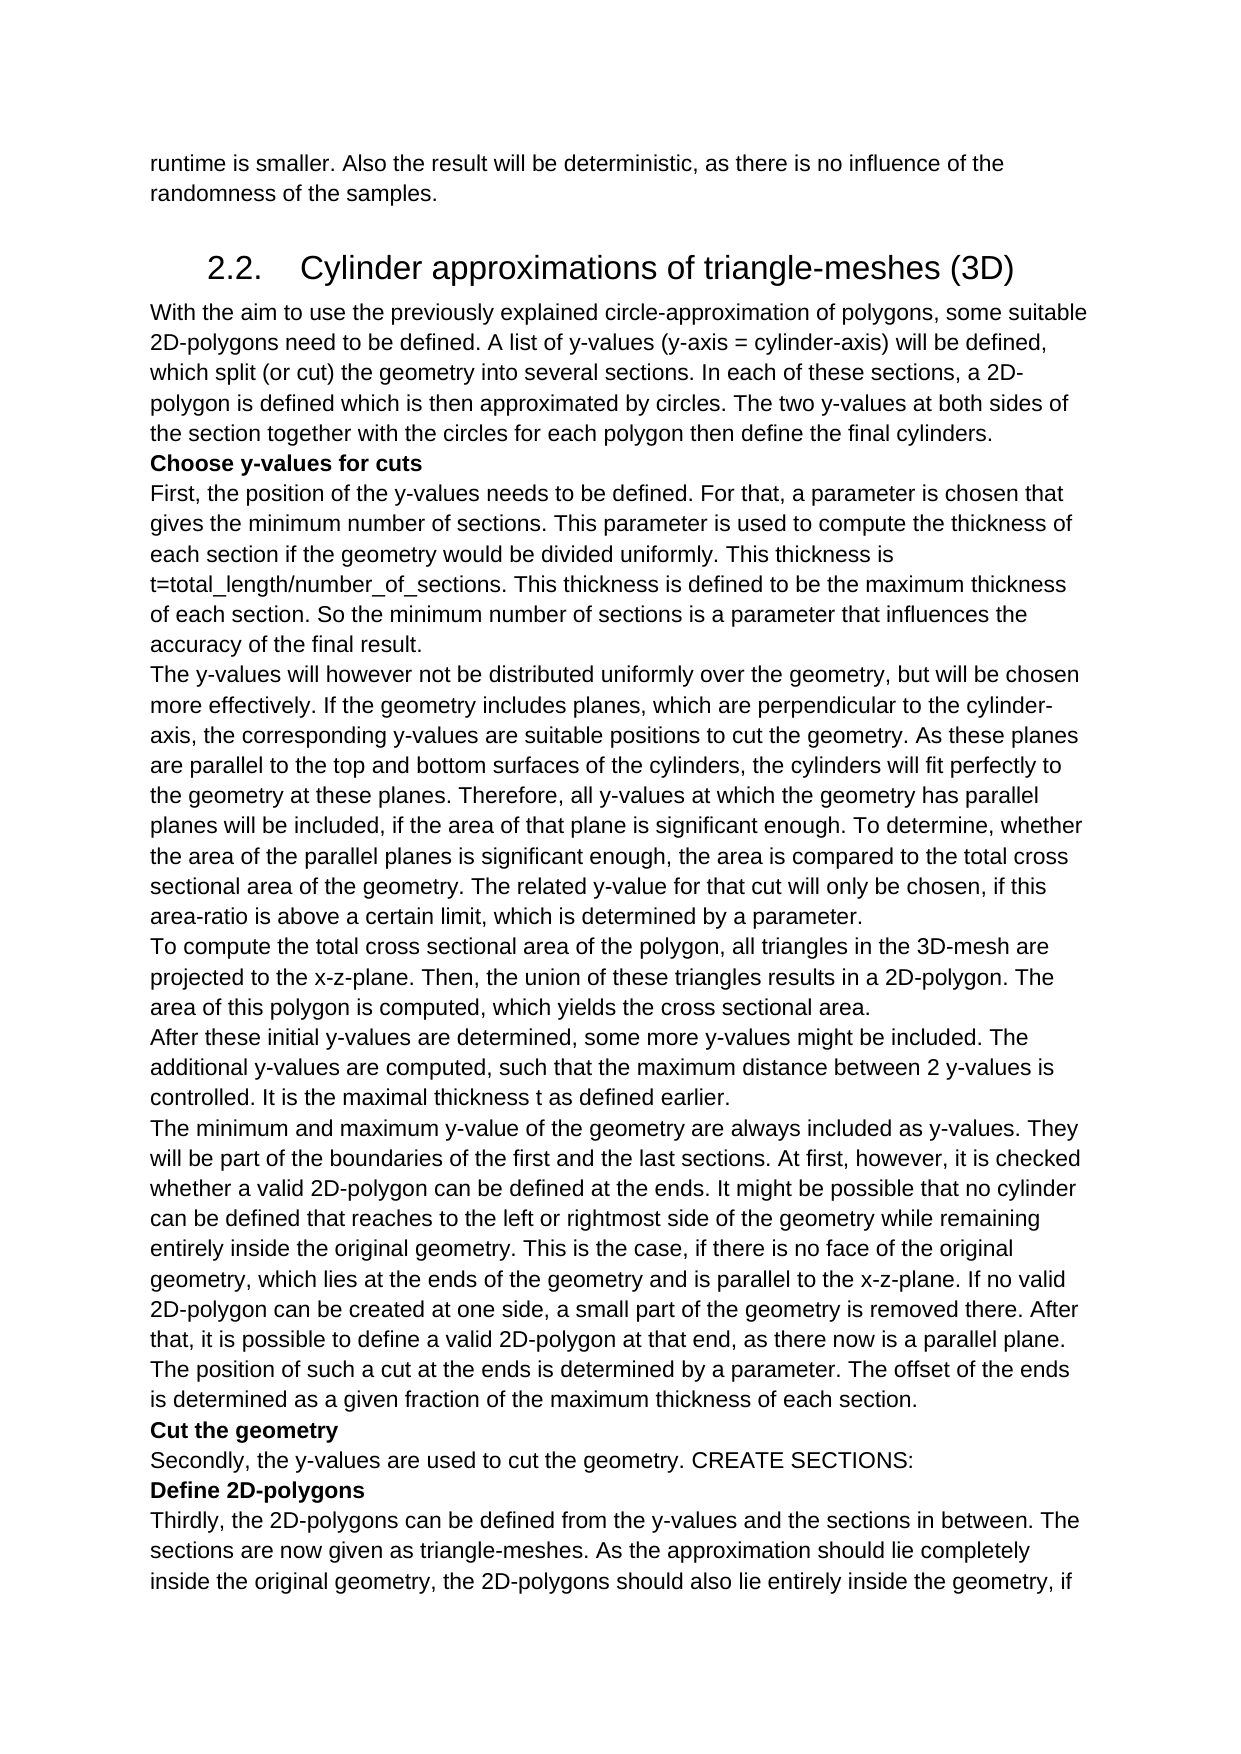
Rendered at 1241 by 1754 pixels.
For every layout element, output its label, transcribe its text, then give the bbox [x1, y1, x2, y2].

subtitle Cylinder approximations of triangle-meshes (3D) [262, 248, 1090, 286]
text The y-values will however not be distributed uniformly over the geometry, but will be chosen more effectively. If the geometry includes planes, which are perpendicular to the cylinder-axis, the corresponding y-values are suitable positions to cut the geometry. As these planes are parallel to the top and bottom surfaces of the cylinders, the cylinders will fit perfectly to the geometry at these planes. Therefore, all y-values at which the geometry has parallel planes will be included, if the area of that plane is significant enough. To determine, whether the area of the parallel planes is significant enough, the area is compared to the total cross sectional area of the geometry. The related y-value for that cut will only be chosen, if this area-ratio is above a certain limit, which is determined by a parameter. [150, 661, 1090, 929]
text Cut the geometry [150, 1417, 1090, 1443]
text After these initial y-values are determined, some more y-values might be included. The additional y-values are computed, such that the maximum distance between 2 y-values is controlled. It is the maximal thickness t as defined earlier. [150, 1024, 1090, 1111]
text The minimum and maximum y-value of the geometry are always included as y-values. They will be part of the boundaries of the first and the last sections. At first, however, it is checked whether a valid 2D-polygon can be defined at the ends. It might be possible that no cylinder can be defined that reaches to the left or rightmost side of the geometry while remaining entirely inside the original geometry. This is the case, if there is no face of the original geometry, which lies at the ends of the geometry and is parallel to the x-z-plane. If no valid 2D-polygon can be created at one side, a small part of the geometry is removed there. After that, it is possible to define a valid 2D-polygon at that end, as there now is a parallel plane. The position of such a cut at the ends is determined by a parameter. The offset of the ends is determined as a given fraction of the maximum thickness of each section. [150, 1114, 1090, 1413]
text To compute the total cross sectional area of the polygon, all triangles in the 3D-mesh are projected to the x-z-plane. Then, the union of these triangles results in a 2D-polygon. The area of this polygon is computed, which yields the cross sectional area. [150, 933, 1090, 1020]
text With the aim to use the previously explained circle-approximation of polygons, some suitable 2D-polygons need to be defined. A list of y-values (y-axis = cylinder-axis) will be defined, which split (or cut) the geometry into several sections. In each of these sections, a 2D-polygon is defined which is then approximated by circles. The two y-values at both sides of the section together with the circles for each polygon then define the final cylinders. [150, 299, 1090, 446]
text First, the position of the y-values needs to be defined. For that, a parameter is chosen that gives the minimum number of sections. This parameter is used to compute the thickness of each section if the geometry would be divided uniformly. This thickness is t=total_length/number_of_sections. This thickness is defined to be the maximum thickness of each section. So the minimum number of sections is a parameter that influences the accuracy of the final result. [150, 480, 1090, 657]
text Define 2D-polygons [150, 1477, 1090, 1503]
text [150, 1507, 1090, 1594]
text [150, 150, 1090, 207]
text Secondly, the y-values are used to cut the geometry. CREATE SECTIONS: [150, 1447, 1090, 1473]
text Choose y-values for cuts [150, 450, 1090, 476]
